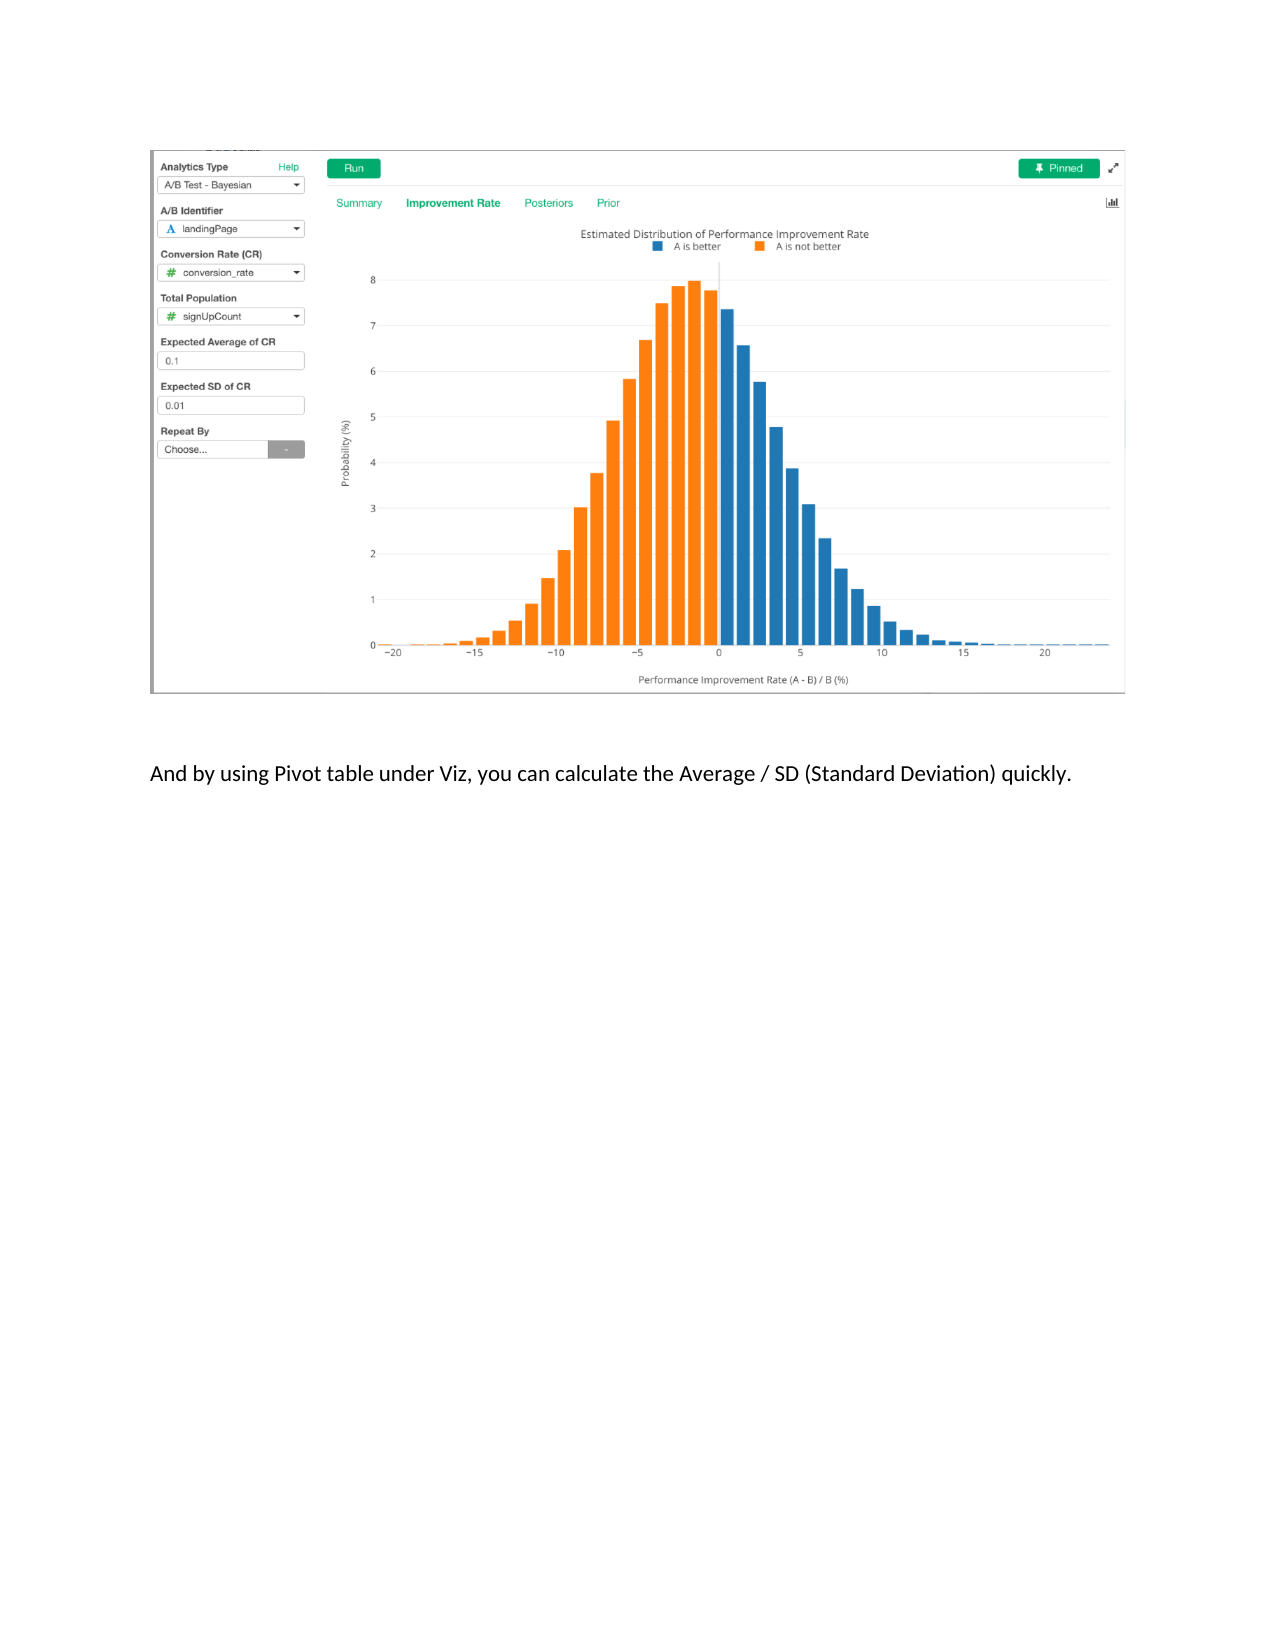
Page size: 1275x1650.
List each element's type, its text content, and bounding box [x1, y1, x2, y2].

text And by using Pivot table under Viz, you can calculate the Average / SD (Standard Deviation) quickly. [150, 759, 1125, 787]
picture [150, 150, 1125, 694]
